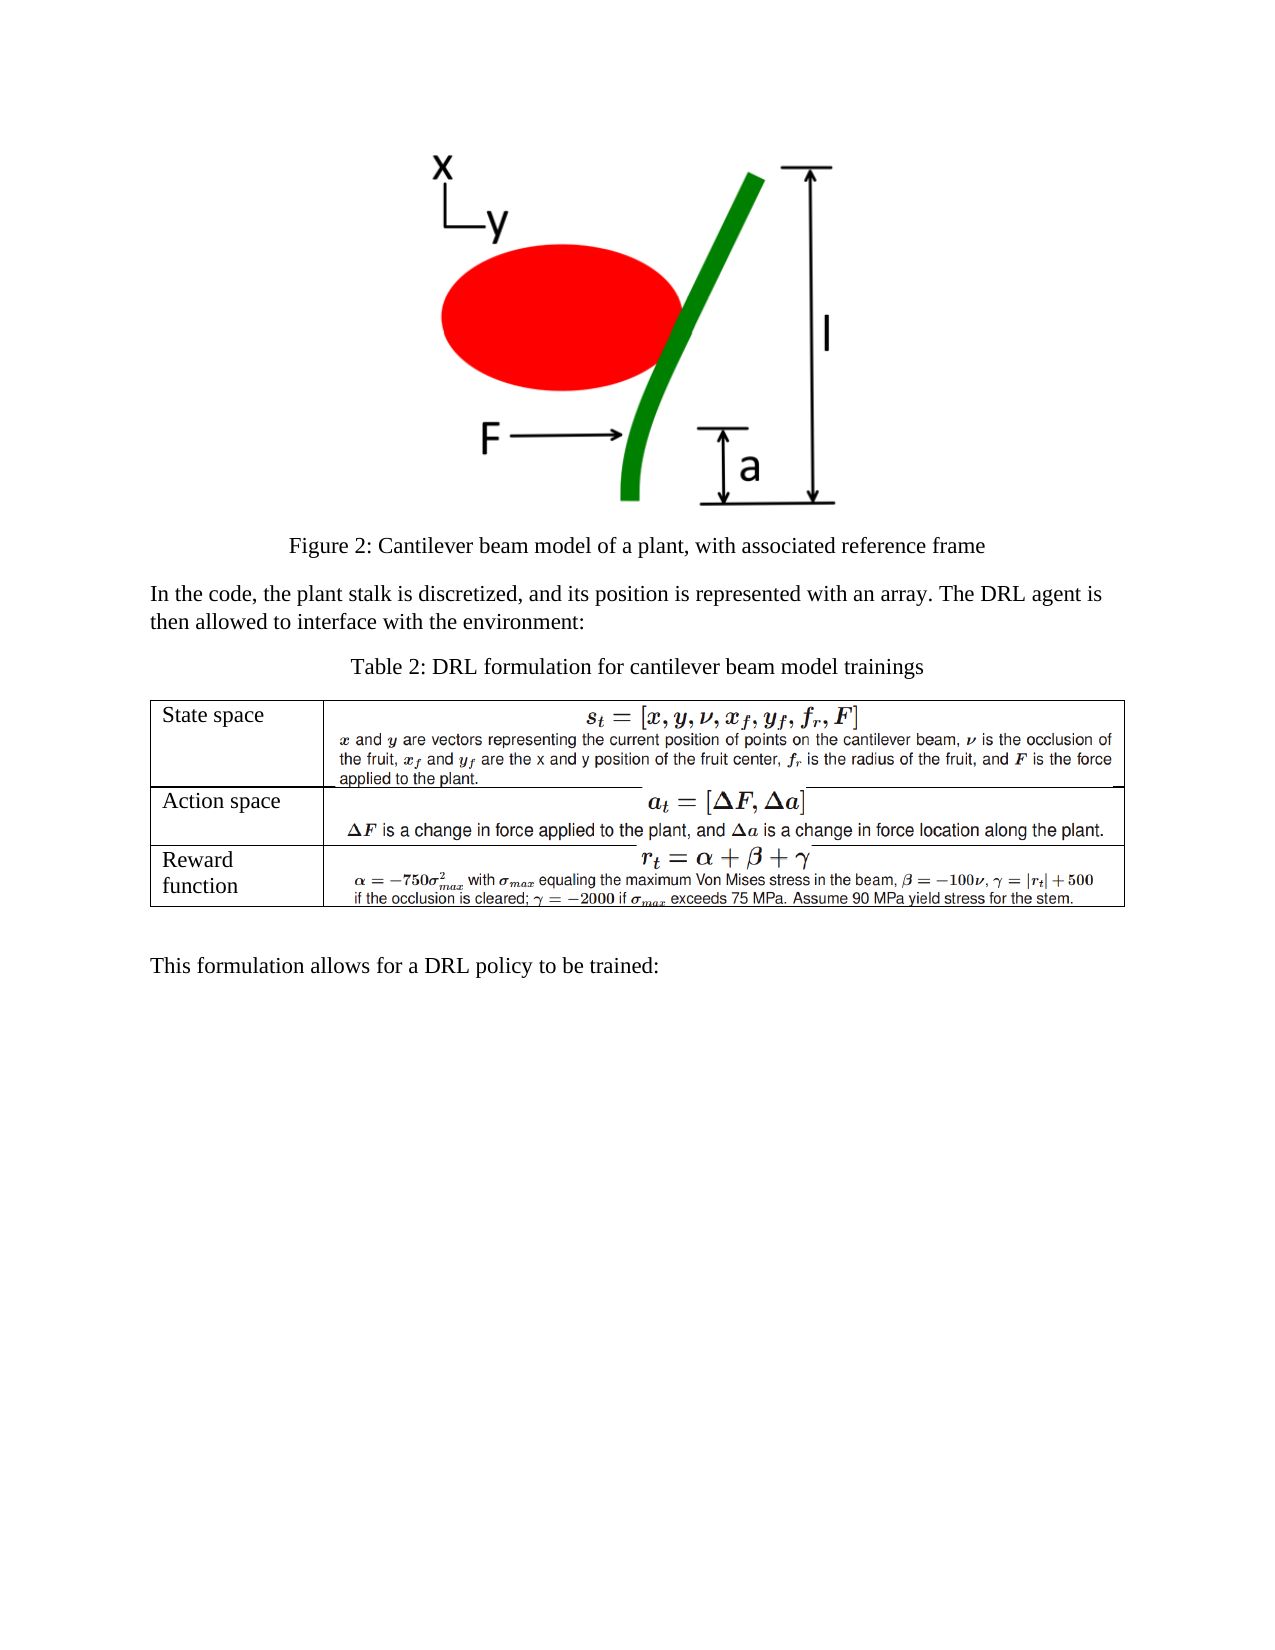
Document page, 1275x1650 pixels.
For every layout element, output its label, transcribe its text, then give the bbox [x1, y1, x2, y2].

table_cell Action space [151, 788, 323, 845]
table_header State space [151, 701, 323, 786]
table_header [864, 701, 1124, 786]
table_cell [324, 846, 636, 906]
text In the code, the plant stalk is discretized, and its position is represented with an array. The DRL agent is then allowed to interface with the environment: [150, 579, 1125, 634]
table_header [324, 701, 585, 786]
table_cell [812, 846, 1124, 906]
picture [413, 150, 862, 514]
table_cell Reward function [151, 846, 323, 906]
table_cell [324, 788, 1124, 845]
picture [353, 845, 1095, 906]
picture [335, 701, 1113, 841]
text Figure 2: Cantilever beam model of a plant, with associated reference frame [150, 532, 1125, 559]
text Table 2: DRL formulation for cantilever beam model trainings [150, 653, 1125, 679]
text This formulation allows for a DRL policy to be trained: [150, 952, 1125, 978]
